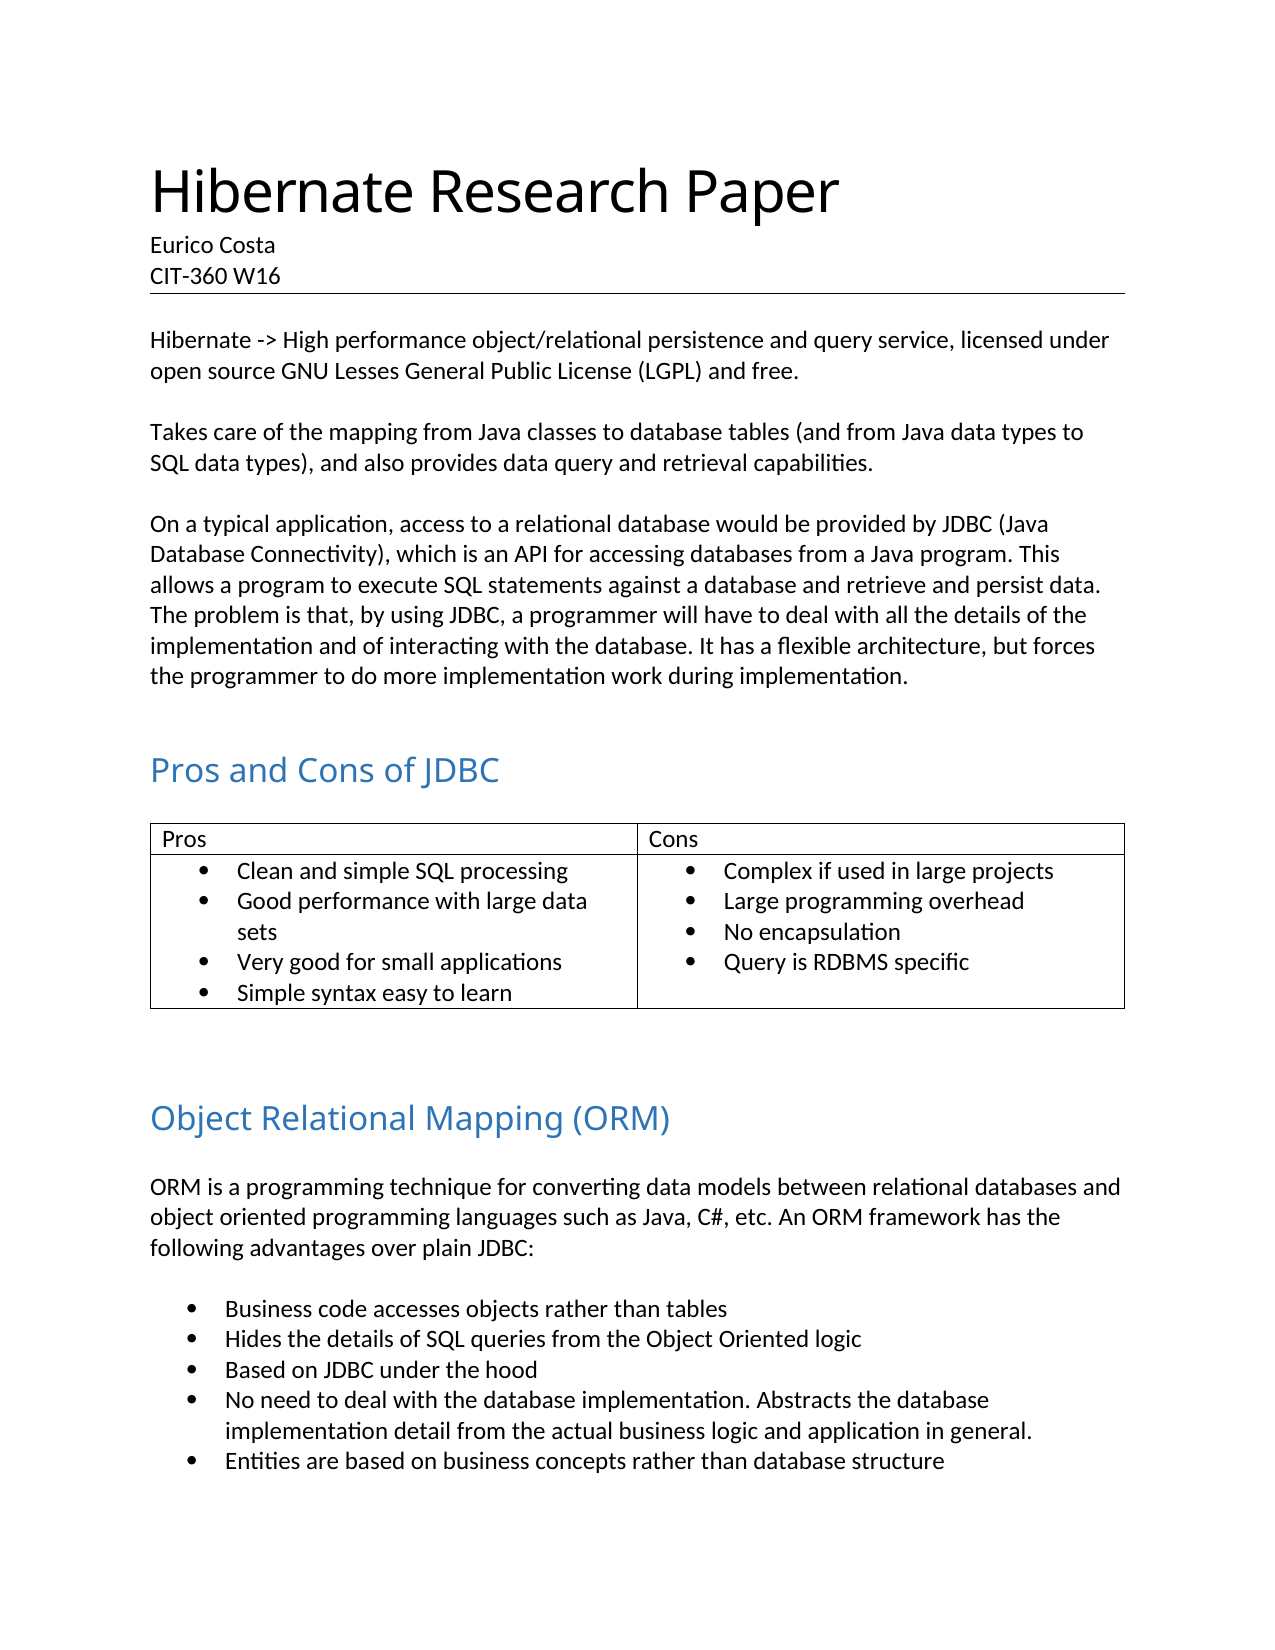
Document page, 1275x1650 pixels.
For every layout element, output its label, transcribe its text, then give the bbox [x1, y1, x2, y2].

table_header Cons [638, 824, 1124, 854]
text CIT-360 W16 [150, 260, 1125, 293]
table_cell Clean and simple SQL processing Good performance with large data sets Very good for small applications Simple syntax easy to learn [151, 855, 637, 1008]
subtitle Pros and Cons of JDBC [150, 746, 1125, 792]
title Hibernate Research Paper [150, 150, 1125, 229]
text On a typical application, access to a relational database would be provided by JDBC (Java Database Connectivity), which is an API for accessing databases from a Java program. This allows a program to execute SQL statements against a database and retrieve and persist data. The problem is that, by using JDBC, a programmer will have to deal with all the details of the implementation and of interacting with the database. It has a flexible architecture, but forces the programmer to do more implementation work during implementation. [150, 508, 1125, 691]
text Hibernate -> High performance object/relational persistence and query service, licensed under open source GNU Lesses General Public License (LGPL) and free. [150, 325, 1125, 386]
text ORM is a programming technique for converting data models between relational databases and object oriented programming languages such as Java, C#, etc. An ORM framework has the following advantages over plain JDBC: [150, 1171, 1125, 1262]
subtitle Object Relational Mapping (ORM) [150, 1095, 1125, 1140]
table_header Pros [151, 824, 637, 854]
list Hides the details of SQL queries from the Object Oriented logic [187, 1323, 1125, 1354]
list No need to deal with the database implementation. Abstracts the database implementation detail from the actual business logic and application in general. [187, 1384, 1125, 1445]
list Based on JDBC under the hood [187, 1354, 1125, 1384]
table_cell Complex if used in large projects Large programming overhead No encapsulation Query is RDBMS specific [638, 855, 1124, 1008]
list Business code accesses objects rather than tables [187, 1293, 1125, 1323]
text Eurico Costa [150, 229, 1125, 260]
list Entities are based on business concepts rather than database structure [187, 1445, 1125, 1476]
text Takes care of the mapping from Java classes to database tables (and from Java data types to SQL data types), and also provides data query and retrieval capabilities. [150, 416, 1125, 477]
